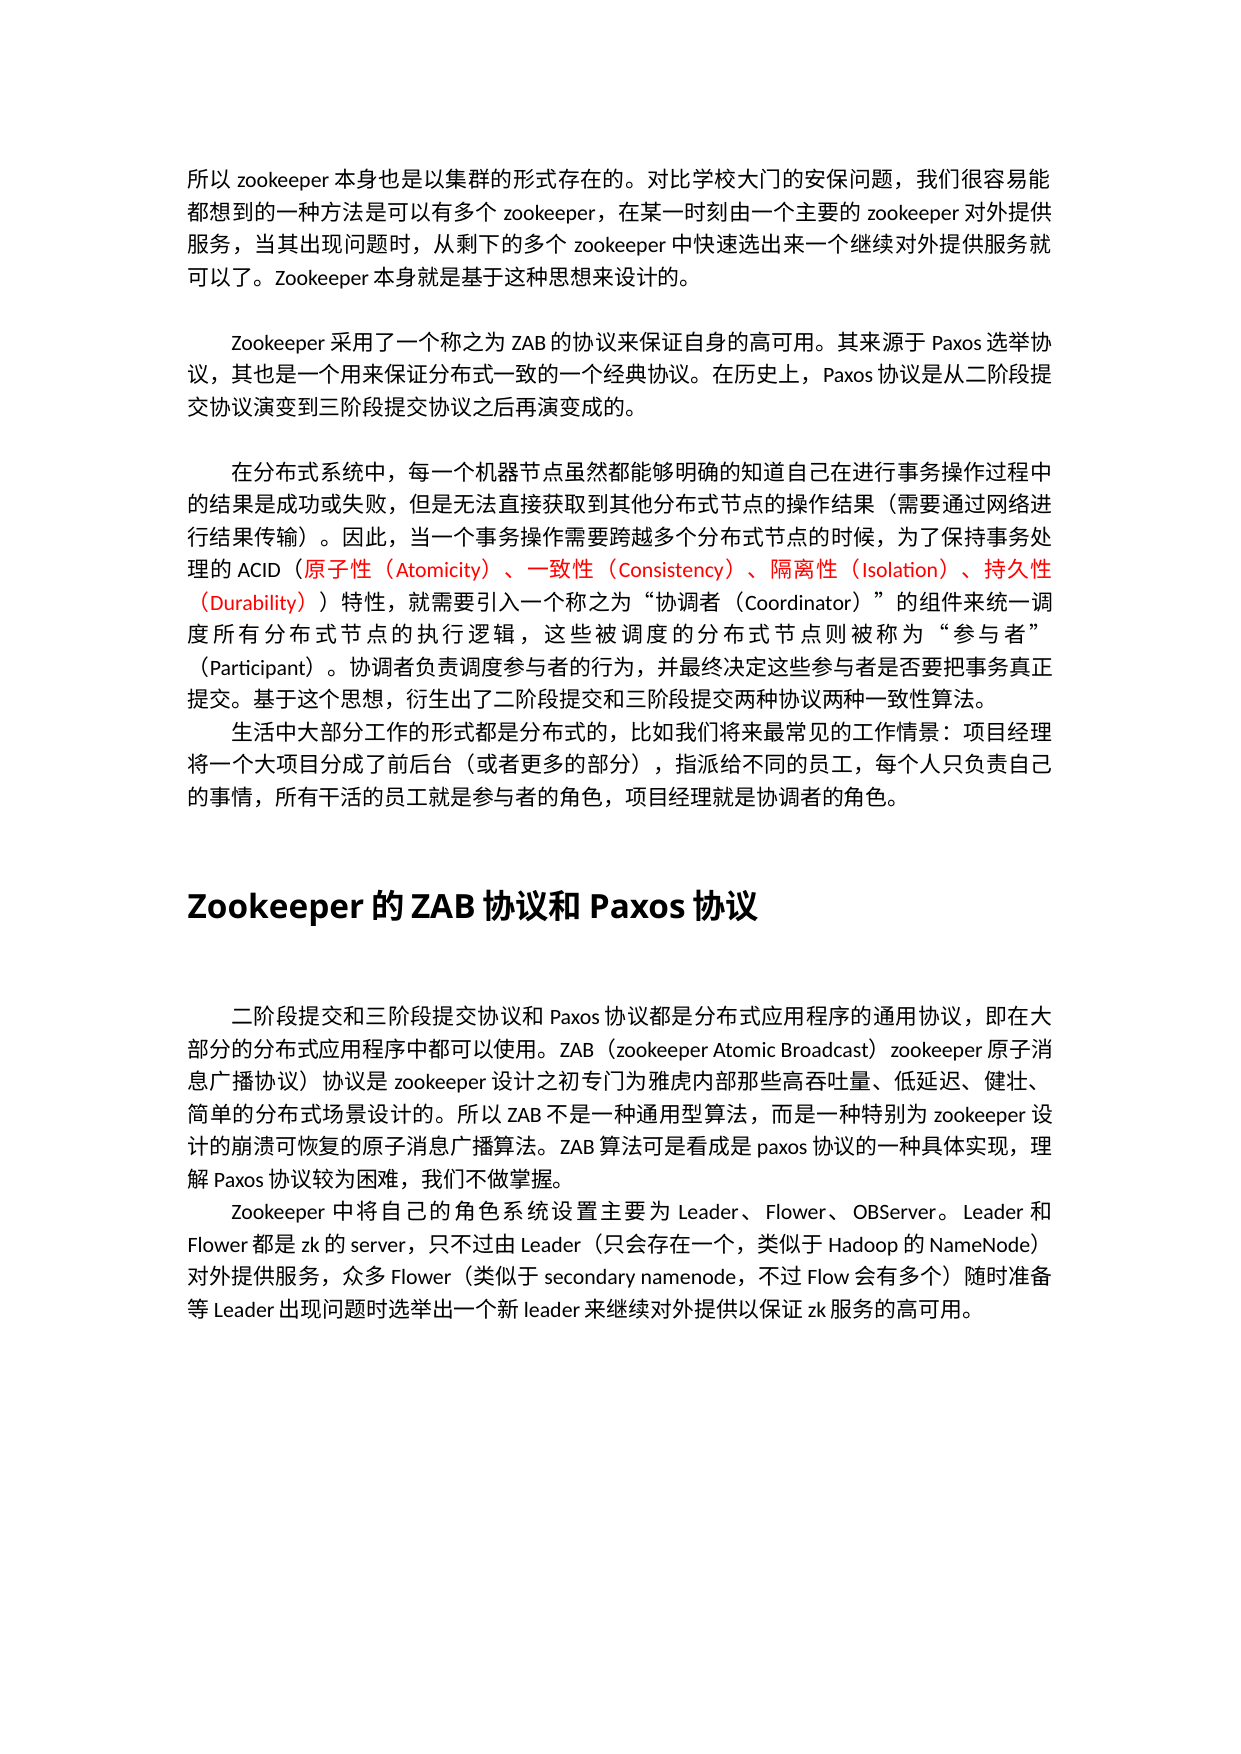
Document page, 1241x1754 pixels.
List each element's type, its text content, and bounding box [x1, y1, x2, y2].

text 生活中大部分工作的形式都是分布式的，比如我们将来最常见的工作情景：项目经理将一个大项目分成了前后台（或者更多的部分），指派给不同的员工，每个人只负责自己的事情，所有干活的员工就是参与者的角色，项目经理就是协调者的角色。 [187, 714, 1053, 812]
text 在分布式系统中，每一个机器节点虽然都能够明确的知道自己在进行事务操作过程中的结果是成功或失败，但是无法直接获取到其他分布式节点的操作结果（需要通过网络进行结果传输）。因此，当一个事务操作需要跨越多个分布式节点的时候，为了保持事务处理的ACID（原子性（Atomicity）、一致性（Consistency）、隔离性（Isolation）、持久性（Durability））特性，就需要引入一个称之为“协调者（Coordinator）”的组件来统一调度所有分布式节点的执行逻辑，这些被调度的分布式节点则被称为“参与者”（Participant）。协调者负责调度参与者的行为，并最终决定这些参与者是否要把事务真正提交。基于这个思想，衍生出了二阶段提交和三阶段提交两种协议两种一致性算法。 [187, 454, 1053, 714]
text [187, 162, 1053, 292]
subtitle Zookeeper的ZAB协议和Paxos协议 [187, 872, 1053, 937]
text Zookeeper采用了一个称之为ZAB的协议来保证自身的高可用。其来源于Paxos选举协议，其也是一个用来保证分布式一致的一个经典协议。在历史上，Paxos协议是从二阶段提交协议演变到三阶段提交协议之后再演变成的。 [187, 324, 1053, 422]
text Zookeeper中将自己的角色系统设置主要为Leader、Flower、OBServer。Leader和Flower都是zk的server，只不过由Leader（只会存在一个，类似于Hadoop的NameNode）对外提供服务，众多Flower（类似于secondary namenode，不过Flow会有多个）随时准备等Leader出现问题时选举出一个新leader来继续对外提供以保证zk服务的高可用。 [187, 1194, 1053, 1324]
text 二阶段提交和三阶段提交协议和Paxos协议都是分布式应用程序的通用协议，即在大部分的分布式应用程序中都可以使用。ZAB（zookeeper Atomic Broadcast）zookeeper原子消息广播协议）协议是zookeeper设计之初专门为雅虎内部那些高吞吐量、低延迟、健壮、简单的分布式场景设计的。所以ZAB不是一种通用型算法，而是一种特别为zookeeper设计的崩溃可恢复的原子消息广播算法。ZAB算法可是看成是paxos协议的一种具体实现，理解Paxos协议较为困难，我们不做掌握。 [187, 999, 1053, 1194]
